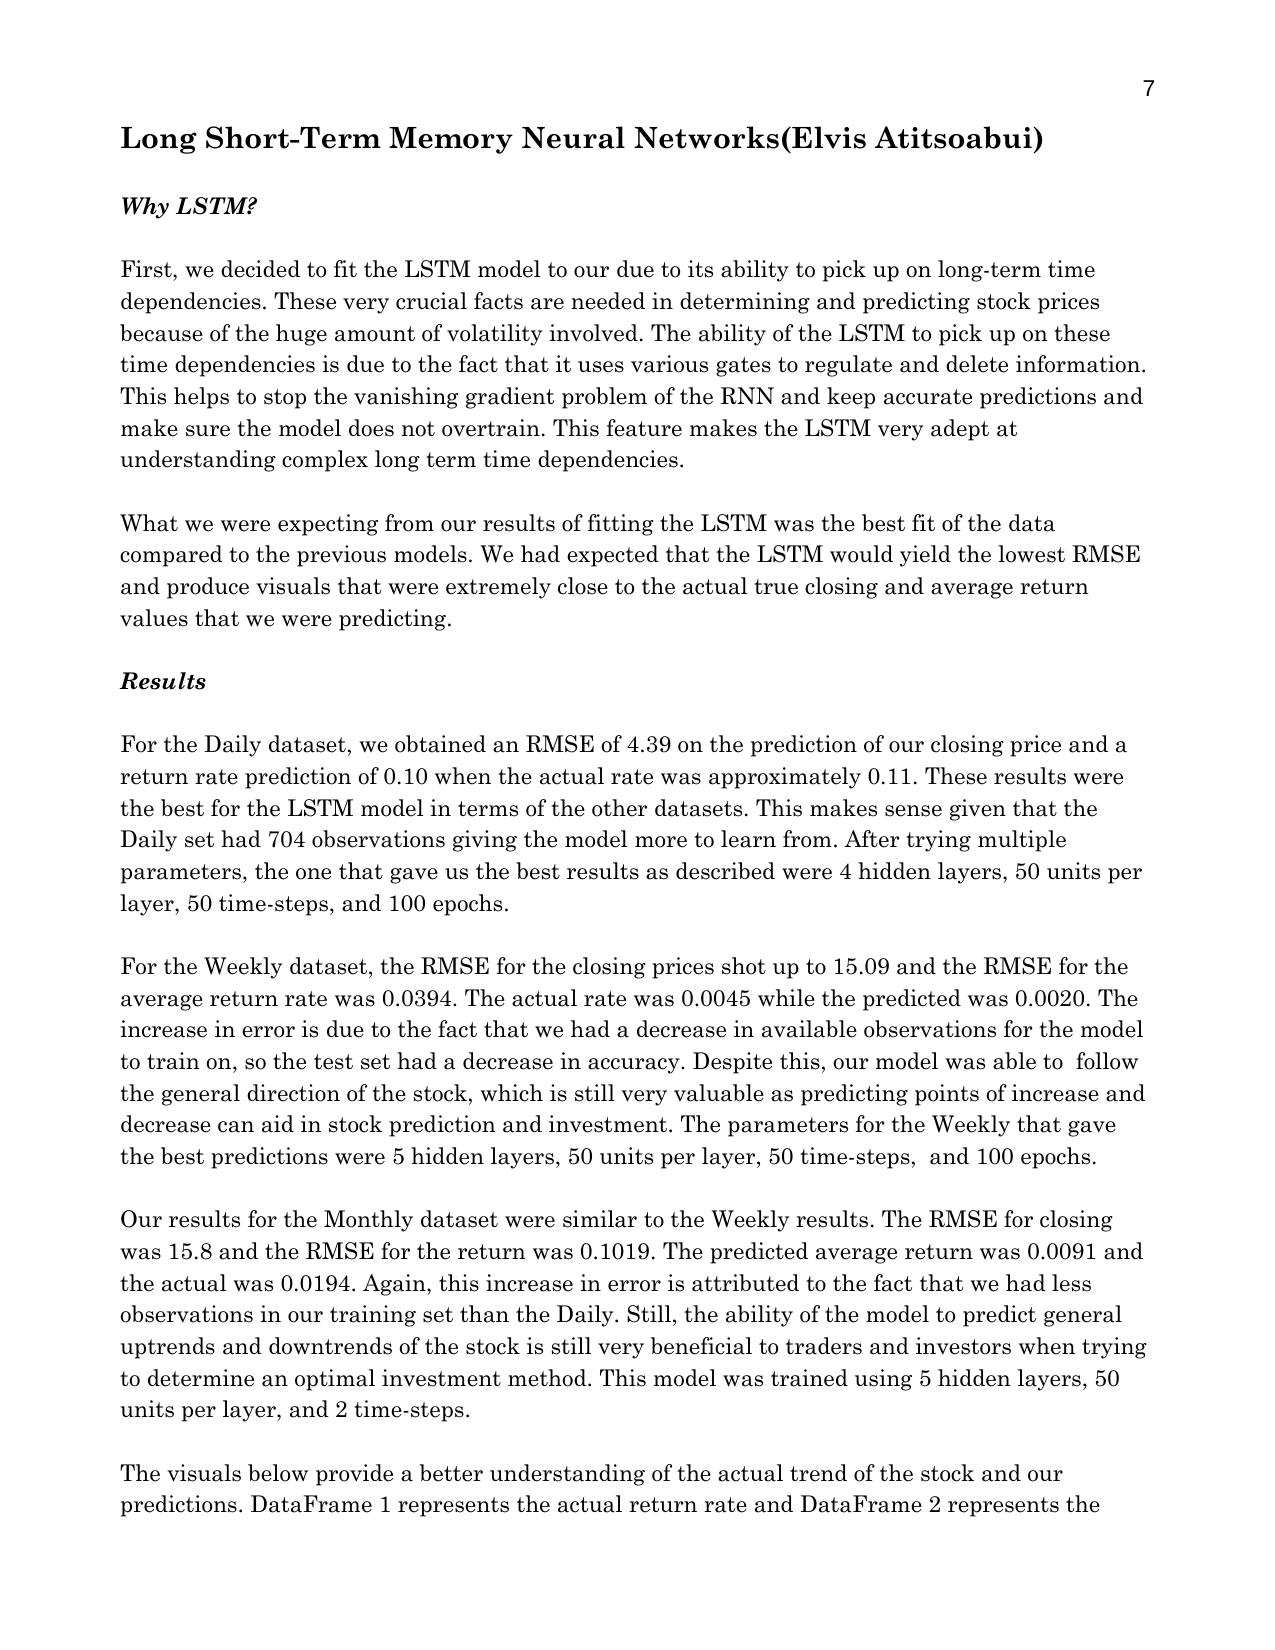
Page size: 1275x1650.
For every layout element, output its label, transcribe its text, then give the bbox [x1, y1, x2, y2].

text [120, 1459, 1155, 1518]
text Our results for the Monthly dataset were similar to the Weekly results. The RMSE for closing was 15.8 and the RMSE for the return was 0.1019. The predicted average return was 0.0091 and the actual was 0.0194. Again, this increase in error is attributed to the fact that we had less observations in our training set than the Daily. Still, the ability of the model to predict general uptrends and downtrends of the stock is still very beneficial to traders and investors when trying to determine an optimal investment method. This model was trained using 5 hidden layers, 50 units per layer, and 2 time-steps. [120, 1205, 1155, 1423]
text For the Daily dataset, we obtained an RMSE of 4.39 on the prediction of our closing price and a return rate prediction of 0.10 when the actual rate was approximately 0.11. These results were the best for the LSTM model in terms of the other datasets. This makes sense given that the Daily set had 704 observations giving the model more to learn from. After trying multiple parameters, the one that gave us the best results as described were 4 hidden layers, 50 units per layer, 50 time-steps, and 100 epochs. [120, 730, 1155, 916]
text First, we decided to fit the LSTM model to our due to its ability to pick up on long-term time dependencies. These very crucial facts are needed in determining and predicting stock prices because of the huge amount of volatility involved. The ability of the LSTM to pick up on these time dependencies is due to the fact that it uses various gates to regulate and delete information. This helps to stop the vanishing gradient problem of the RNN and keep accurate predictions and make sure the model does not overtrain. This feature makes the LSTM very adept at understanding complex long term time dependencies. [120, 255, 1155, 473]
text For the Weekly dataset, the RMSE for the closing prices shot up to 15.09 and the RMSE for the average return rate was 0.0394. The actual rate was 0.0045 while the predicted was 0.0020. The increase in error is due to the fact that we had a decrease in available observations for the model to train on, so the test set had a decrease in accuracy. Despite this, our model was able to follow the general direction of the stock, which is still very valuable as predicting points of increase and decrease can aid in stock prediction and investment. The parameters for the Weekly that gave the best predictions were 5 hidden layers, 50 units per layer, 50 time-steps, and 100 epochs. [120, 952, 1155, 1169]
text What we were expecting from our results of fitting the LSTM was the best fit of the data compared to the previous models. We had expected that the LSTM would yield the lowest RMSE and produce visuals that were extremely close to the actual true closing and average return values that we were predicting. [120, 509, 1155, 631]
text Long Short-Term Memory Neural Networks(Elvis Atitsoabui) [120, 120, 1155, 155]
text Why LSTM? [120, 192, 1155, 219]
text Results [120, 667, 1155, 694]
